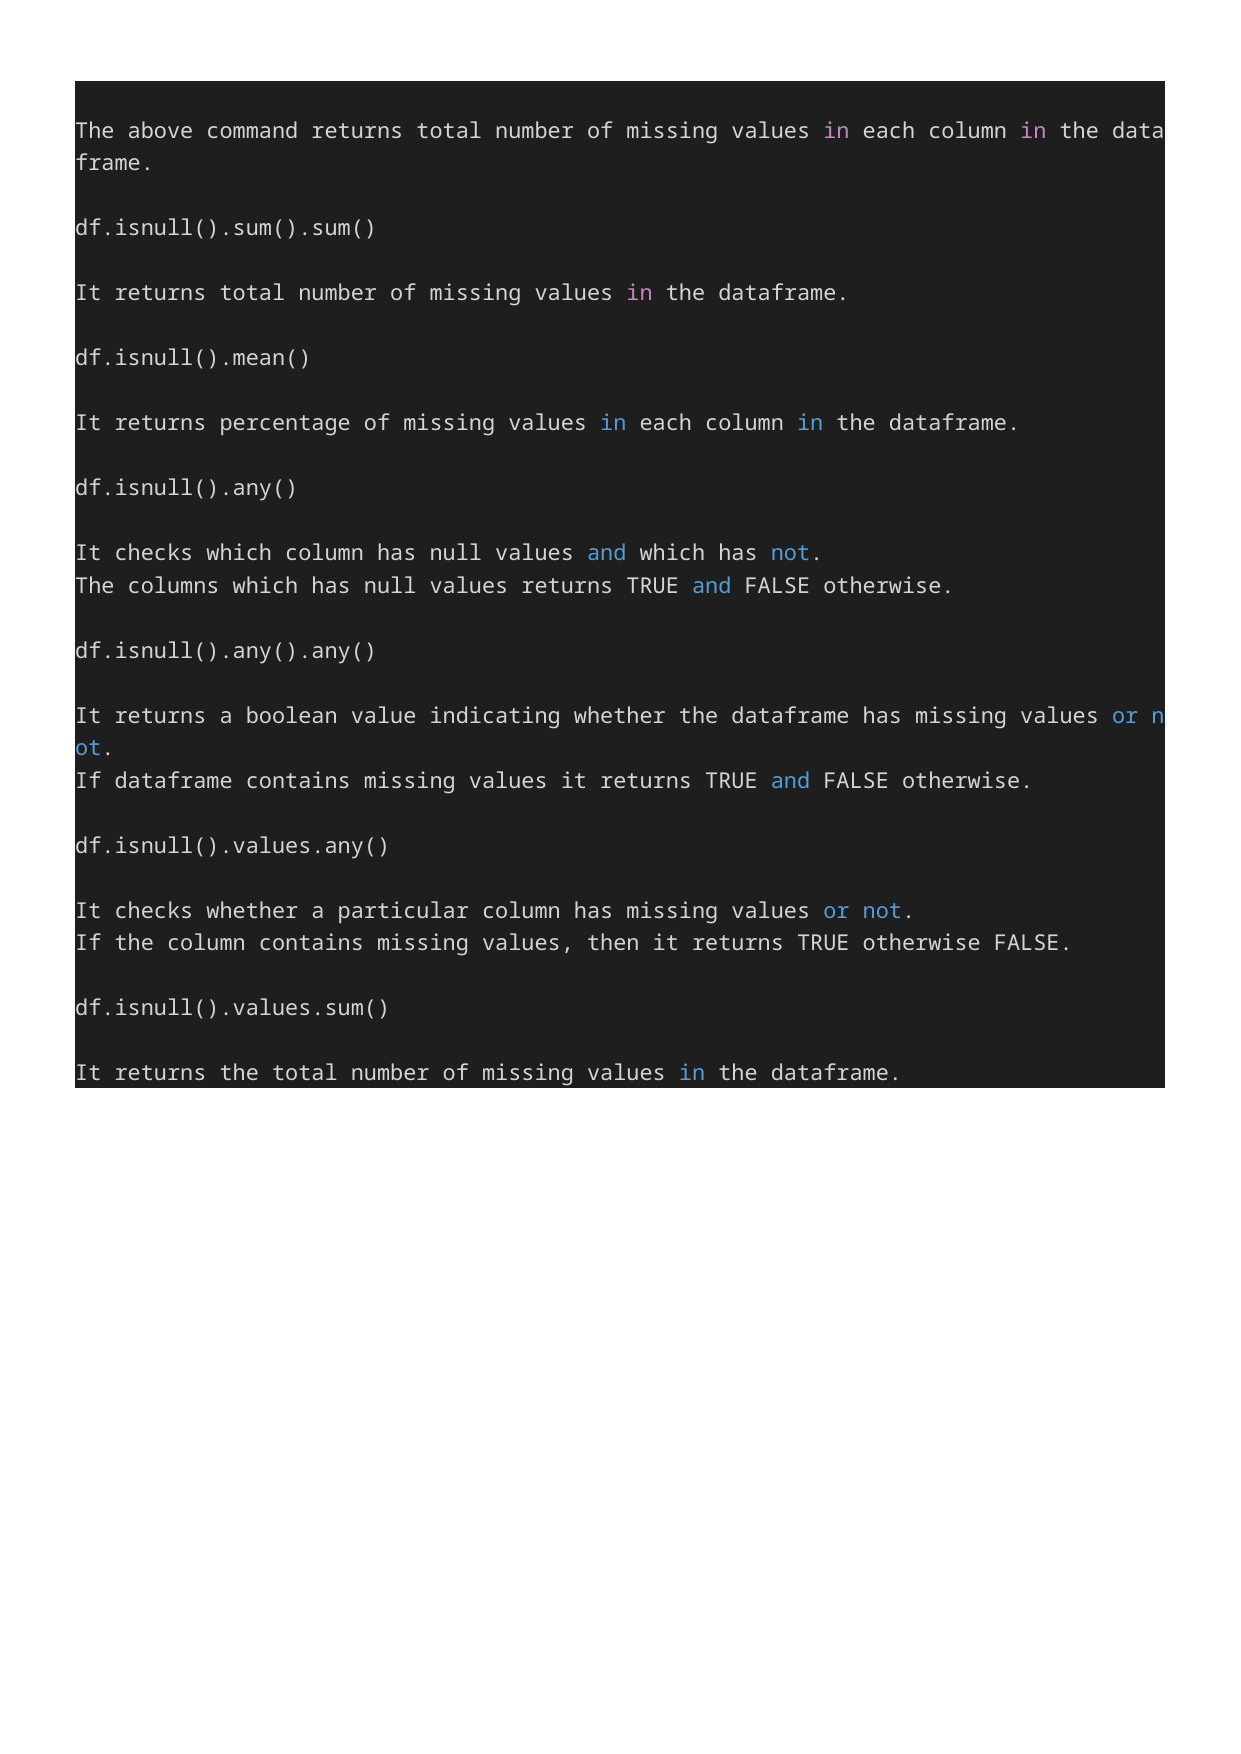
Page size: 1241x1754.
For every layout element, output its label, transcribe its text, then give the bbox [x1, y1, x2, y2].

text df.isnull().mean() [75, 341, 1165, 373]
text If the column contains missing values, then it returns TRUE otherwise FALSE. [75, 926, 1165, 958]
text df.isnull().any().any() [75, 633, 1165, 666]
text It checks whether a particular column has missing values or not. [75, 893, 1165, 926]
text df.isnull().values.any() [75, 828, 1165, 861]
text The above command returns total number of missing values in each column in the dataframe. [75, 113, 1165, 178]
text The columns which has null values returns TRUE and FALSE otherwise. [75, 568, 1165, 601]
text It checks which column has null values and which has not. [75, 536, 1165, 568]
text It returns the total number of missing values in the dataframe. [75, 1056, 1165, 1088]
text df.isnull().sum().sum() [75, 211, 1165, 243]
text It returns a boolean value indicating whether the dataframe has missing values or not. [75, 698, 1165, 763]
text It returns percentage of missing values in each column in the dataframe. [75, 406, 1165, 438]
text df.isnull().any() [75, 471, 1165, 503]
text If dataframe contains missing values it returns TRUE and FALSE otherwise. [75, 763, 1165, 796]
text It returns total number of missing values in the dataframe. [75, 276, 1165, 308]
text df.isnull().values.sum() [75, 991, 1165, 1023]
